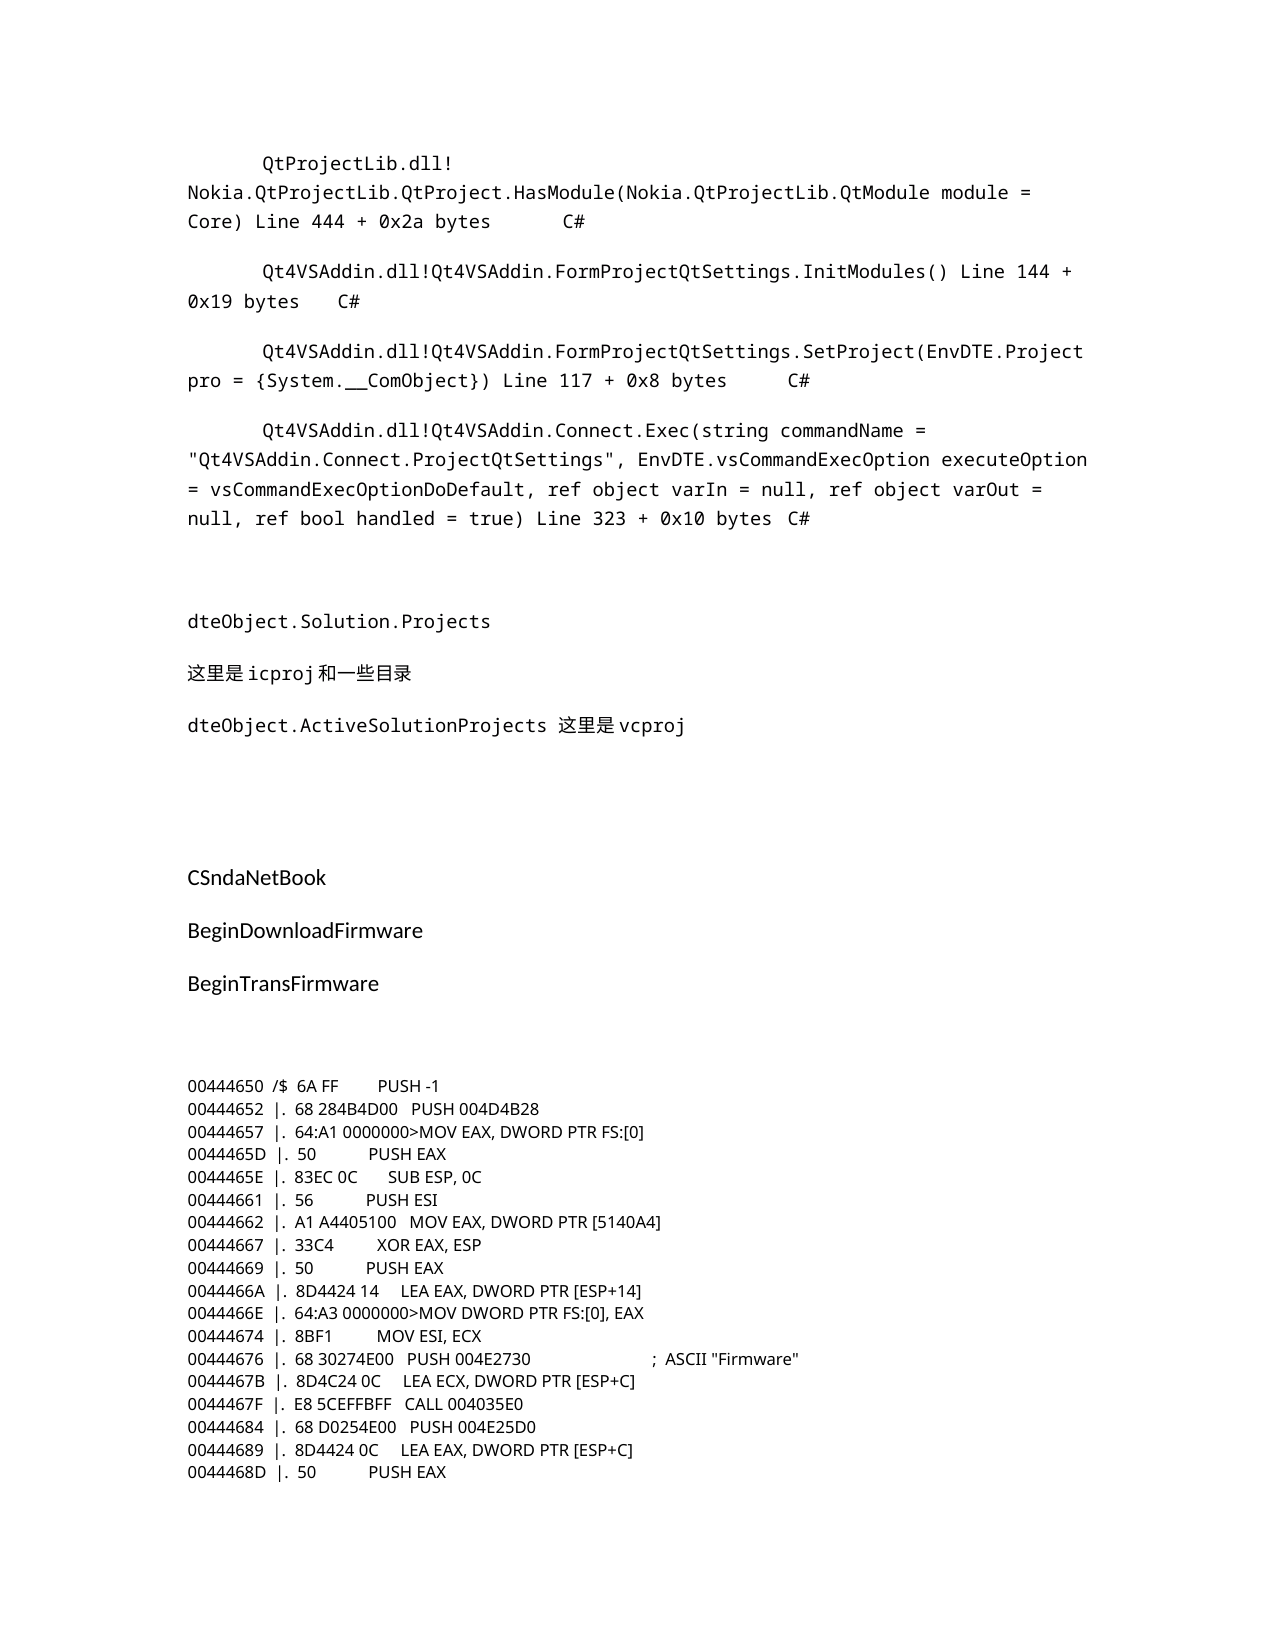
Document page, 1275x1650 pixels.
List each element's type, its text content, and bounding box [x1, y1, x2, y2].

text 00444657 |. 64:A1 0000000>MOV EAX, DWORD PTR FS:[0] [187, 1120, 1087, 1143]
text 00444676 |. 68 30274E00 PUSH 004E2730 ; ASCII "Firmware" [187, 1347, 1087, 1370]
text 0044465D |. 50 PUSH EAX [187, 1143, 1087, 1166]
text 00444661 |. 56 PUSH ESI [187, 1188, 1087, 1211]
text dteObject.Solution.Projects [187, 608, 1087, 634]
text 00444684 |. 68 D0254E00 PUSH 004E25D0 [187, 1416, 1087, 1438]
text 00444652 |. 68 284B4D00 PUSH 004D4B28 [187, 1098, 1087, 1120]
text 00444669 |. 50 PUSH EAX [187, 1257, 1087, 1279]
text 00444662 |. A1 A4405100 MOV EAX, DWORD PTR [5140A4] [187, 1211, 1087, 1234]
text BeginTransFirmware [187, 969, 1087, 997]
text 00444667 |. 33C4 XOR EAX, ESP [187, 1234, 1087, 1257]
text Qt4VSAddin.dll!Qt4VSAddin.FormProjectQtSettings.SetProject(EnvDTE.Project pro = {System.__ComObject}) Line 117 + 0x8 bytes C# [187, 338, 1087, 393]
text 0044466E |. 64:A3 0000000>MOV DWORD PTR FS:[0], EAX [187, 1302, 1087, 1325]
text CSndaNetBook [187, 863, 1087, 891]
text 这里是icproj和一些目录 [187, 658, 1087, 686]
text dteObject.ActiveSolutionProjects 这里是vcproj [187, 711, 1087, 738]
text 00444650 /$ 6A FF PUSH -1 [187, 1075, 1087, 1098]
text Qt4VSAddin.dll!Qt4VSAddin.Connect.Exec(string commandName = "Qt4VSAddin.Connect.ProjectQtSettings", EnvDTE.vsCommandExecOption executeOption = vsCommandExecOptionDoDefault, ref object varIn = null, ref object varOut = null, ref bool handled = true) Line 323 + 0x10 bytes C# [187, 417, 1087, 531]
text QtProjectLib.dll!Nokia.QtProjectLib.QtProject.HasModule(Nokia.QtProjectLib.QtModule module = Core) Line 444 + 0x2a bytes C# [187, 150, 1087, 234]
text 00444674 |. 8BF1 MOV ESI, ECX [187, 1325, 1087, 1347]
text 0044465E |. 83EC 0C SUB ESP, 0C [187, 1166, 1087, 1188]
text 0044467B |. 8D4C24 0C LEA ECX, DWORD PTR [ESP+C] [187, 1370, 1087, 1393]
text 0044466A |. 8D4424 14 LEA EAX, DWORD PTR [ESP+14] [187, 1279, 1087, 1302]
text BeginDownloadFirmware [187, 916, 1087, 944]
text 0044468D |. 50 PUSH EAX [187, 1461, 1087, 1484]
text 0044467F |. E8 5CEFFBFF CALL 004035E0 [187, 1393, 1087, 1416]
text 00444689 |. 8D4424 0C LEA EAX, DWORD PTR [ESP+C] [187, 1438, 1087, 1461]
text Qt4VSAddin.dll!Qt4VSAddin.FormProjectQtSettings.InitModules() Line 144 + 0x19 bytes C# [187, 259, 1087, 313]
